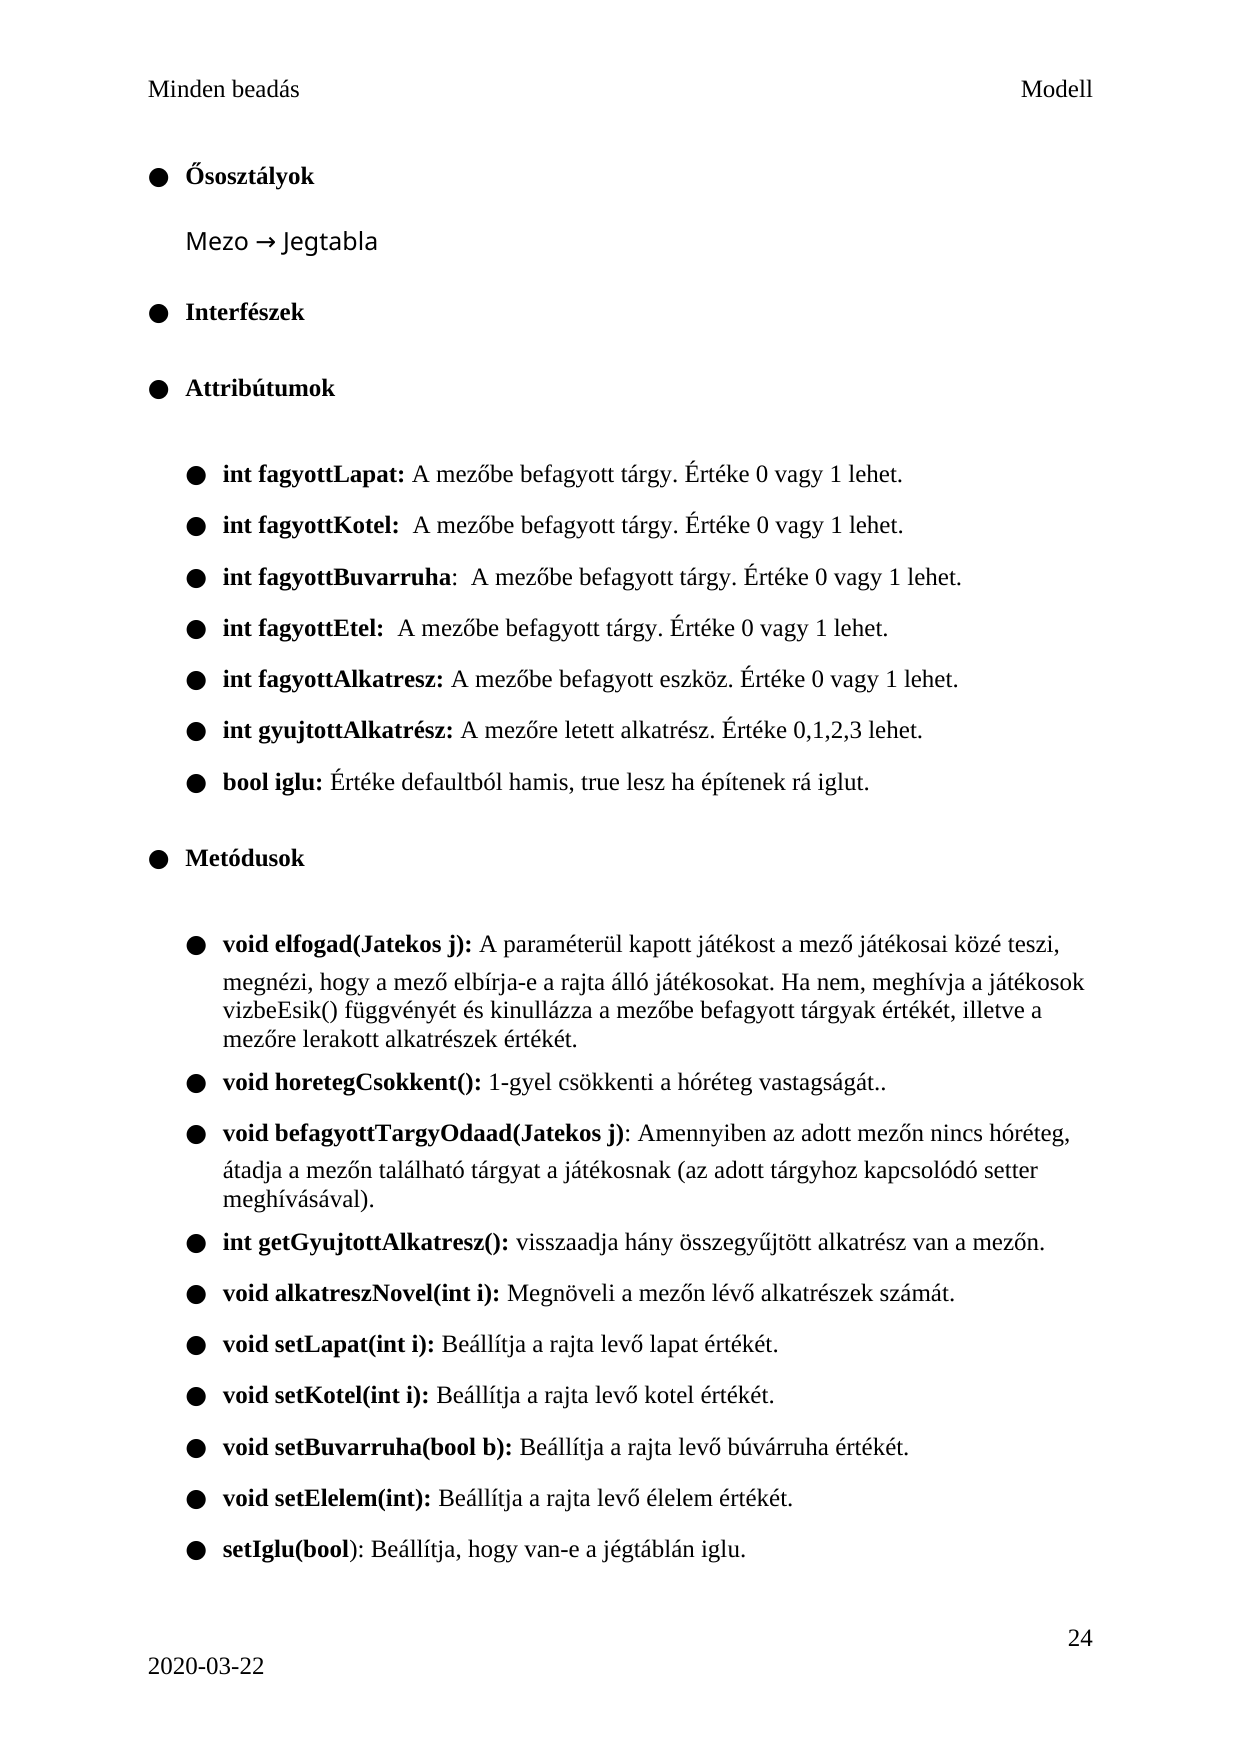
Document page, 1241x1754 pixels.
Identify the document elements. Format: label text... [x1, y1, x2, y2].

list int fagyottBuvarruha: A mezőbe befagyott tárgy. Értéke 0 vagy 1 lehet. [185, 548, 1092, 599]
list void elfogad(Jatekos j): A paraméterül kapott játékost a mező játékosai közé teszi, megnézi, hogy a mező elbírja-e a rajta álló játékosokat. Ha nem, meghívja a játékosok vizbeEsik() függvényét és kinullázza a mezőbe befagyott tárgyak értékét, illetve a mezőre lerakott alkatrészek értékét. [185, 916, 1092, 1053]
list int fagyottKotel: A mezőbe befagyott tárgy. Értéke 0 vagy 1 lehet. [185, 497, 1092, 548]
list int gyujtottAlkatrész: A mezőre letett alkatrész. Értéke 0,1,2,3 lehet. [185, 702, 1092, 753]
list void alkatreszNovel(int i): Megnöveli a mezőn lévő alkatrészek számát. [185, 1264, 1092, 1316]
list Interfészek [148, 283, 1092, 334]
list void setBuvarruha(bool b): Beállítja a rajta levő búvárruha értékét. [185, 1418, 1092, 1469]
list void setElelem(int): Beállítja a rajta levő élelem értékét. [185, 1469, 1092, 1521]
list setIglu(bool): Beállítja, hogy van-e a jégtáblán iglu. [185, 1521, 1092, 1572]
list int fagyottEtel: A mezőbe befagyott tárgy. Értéke 0 vagy 1 lehet. [185, 599, 1092, 651]
list bool iglu: Értéke defaultból hamis, true lesz ha építenek rá iglut. [185, 753, 1092, 804]
list Attribútumok [148, 359, 1092, 411]
list int getGyujtottAlkatresz(): visszaadja hány összegyűjtött alkatrész van a mezőn. [185, 1213, 1092, 1264]
list int fagyottAlkatresz: A mezőbe befagyott eszköz. Értéke 0 vagy 1 lehet. [185, 651, 1092, 702]
list Ősosztályok [148, 148, 1092, 199]
list void setLapat(int i): Beállítja a rajta levő lapat értékét. [185, 1316, 1092, 1367]
list void setKotel(int i): Beállítja a rajta levő kotel értékét. [185, 1367, 1092, 1418]
text Mezo →​ Jegtabla [148, 224, 1092, 258]
list int fagyottLapat: A mezőbe befagyott tárgy. Értéke 0 vagy 1 lehet. [185, 446, 1092, 497]
list void horetegCsokkent(): 1-gyel csökkenti a hóréteg vastagságát.. [185, 1053, 1092, 1104]
list void befagyottTargyOdaad(Jatekos j): Amennyiben az adott mezőn nincs hóréteg, átadja a mezőn található tárgyat a játékosnak (az adott tárgyhoz kapcsolódó setter meghívásával). [185, 1104, 1092, 1213]
list Metódusok [148, 829, 1092, 881]
